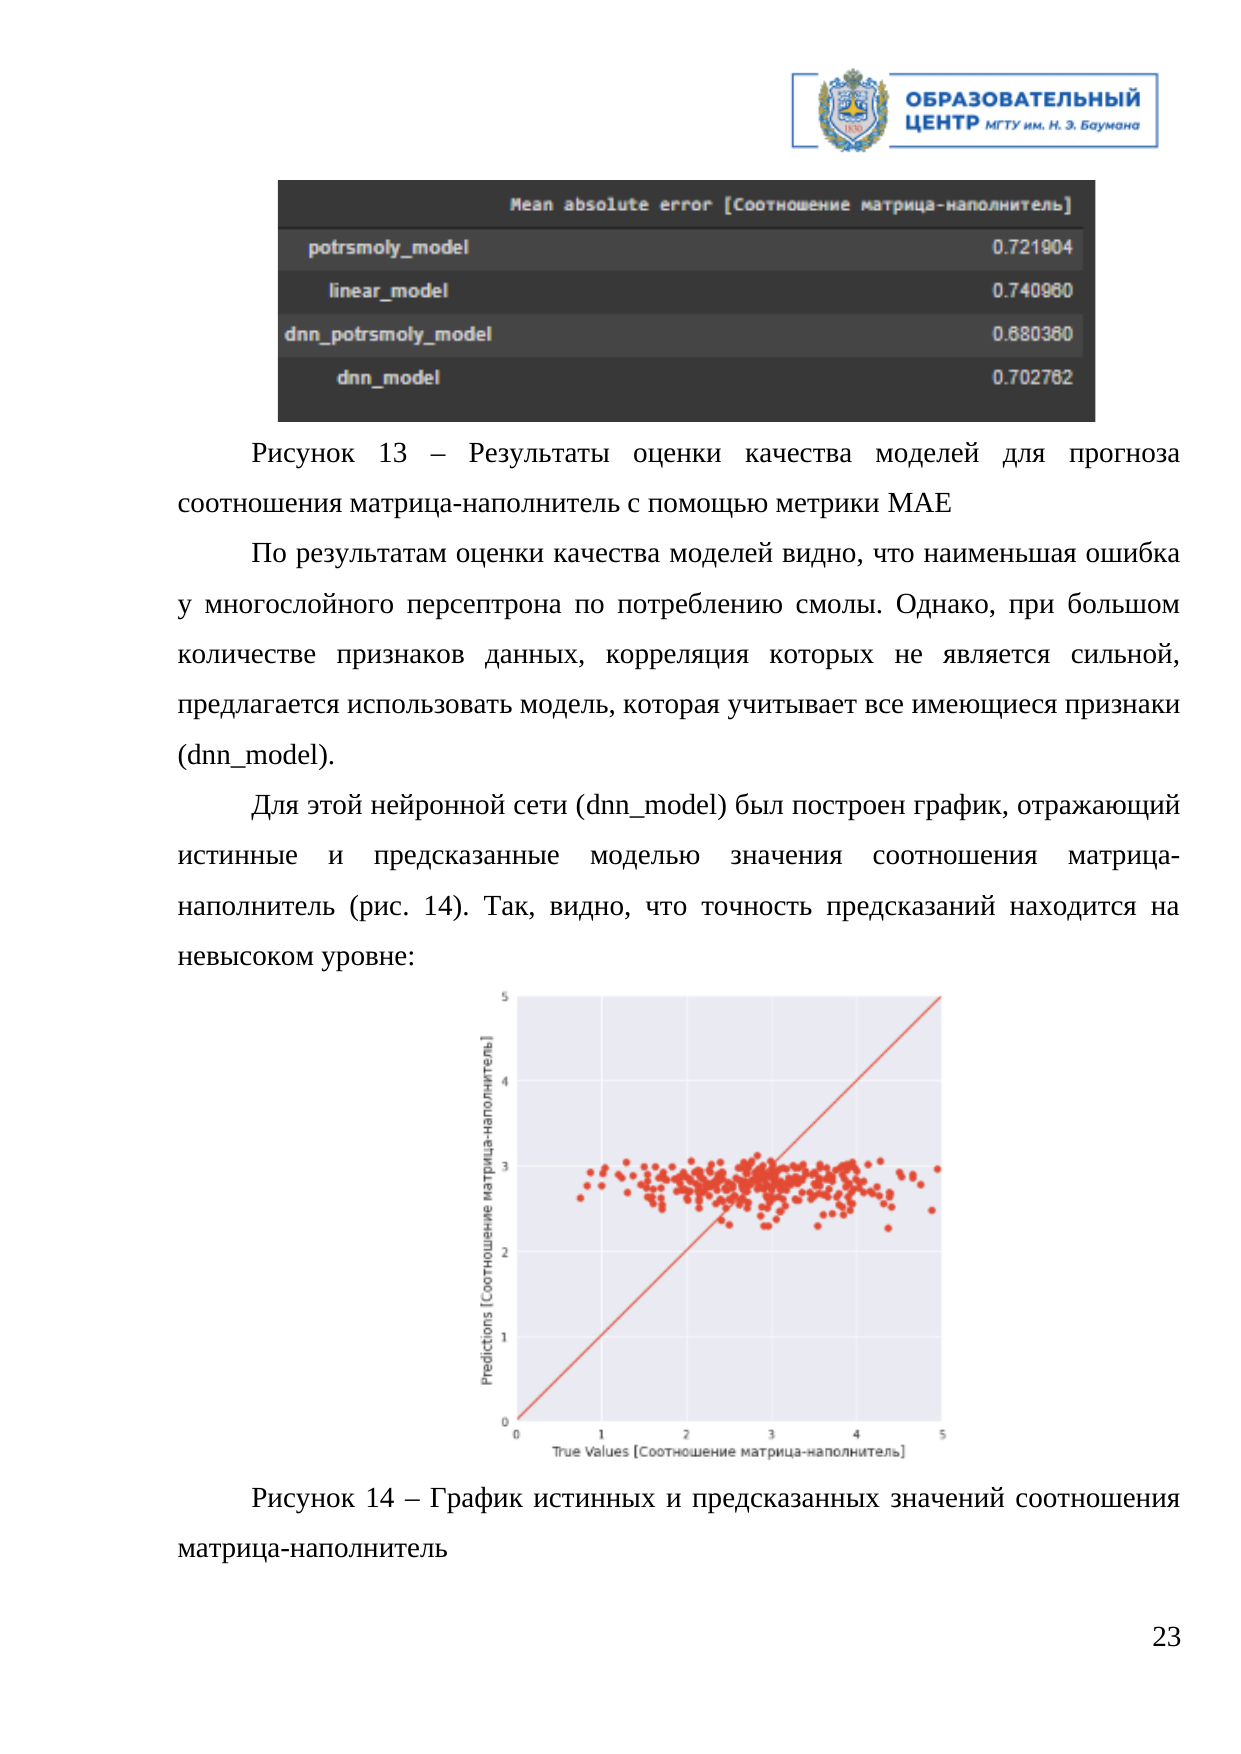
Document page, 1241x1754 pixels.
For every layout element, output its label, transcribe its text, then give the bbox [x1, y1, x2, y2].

text Для этой нейронной сети (dnn_model) был построен график, отражающий истинные и предсказанные моделью значения соотношения матрица-наполнитель (рис. 14). Так, видно, что точность предсказаний находится на невысоком уровне: [177, 787, 1181, 972]
picture [761, 45, 1209, 168]
text Рисунок 14 – График истинных и предсказанных значений соотношения матрица-наполнитель [177, 1480, 1181, 1564]
text Рисунок 13 – Результаты оценки качества моделей для прогноза соотношения матрица-наполнитель с помощью метрики MAE [177, 435, 1181, 519]
text По результатам оценки качества моделей видно, что наименьшая ошибка у многослойного персептрона по потреблению смолы. Однако, при большом количестве признаков данных, корреляция которых не является сильной, предлагается использовать модель, которая учитывает все имеющиеся признаки (dnn_model). [177, 536, 1181, 770]
picture [479, 988, 953, 1467]
picture [277, 180, 1096, 422]
